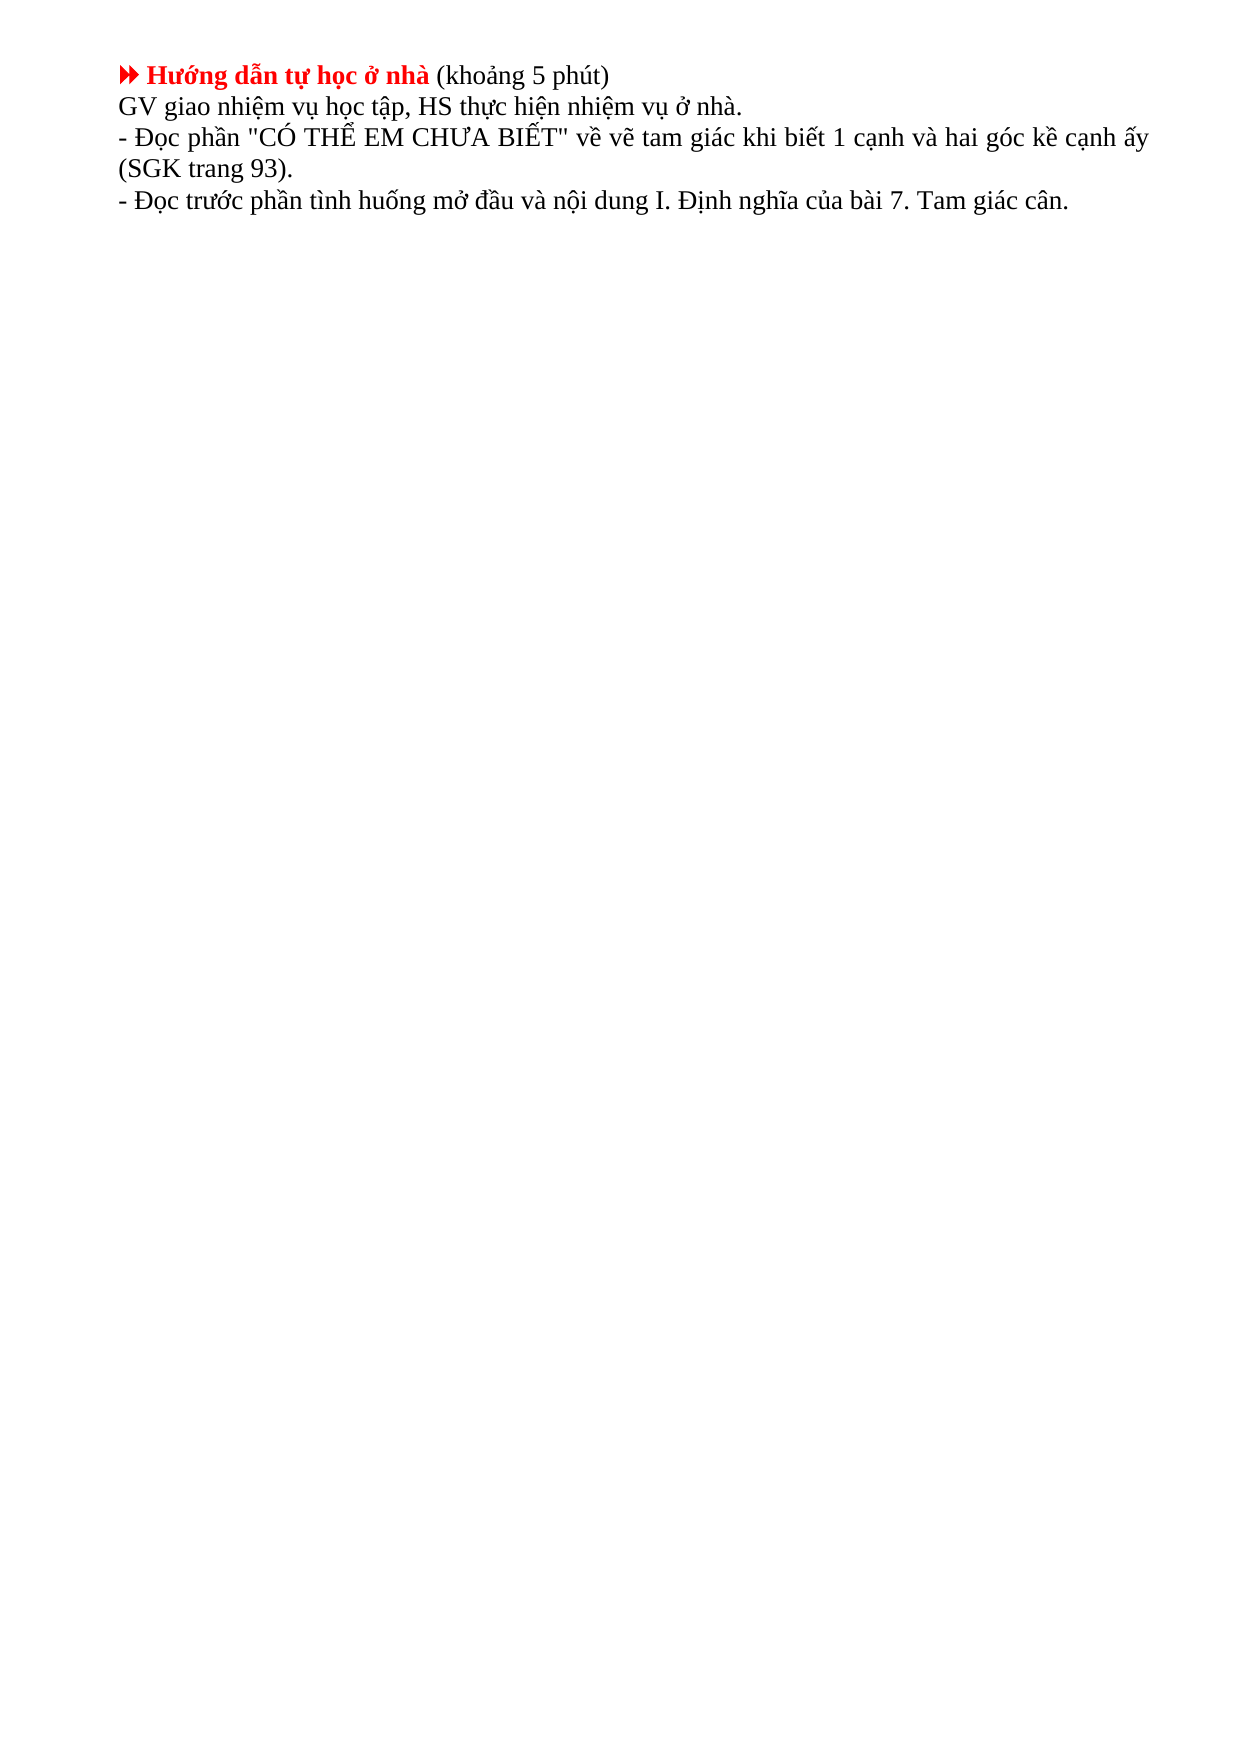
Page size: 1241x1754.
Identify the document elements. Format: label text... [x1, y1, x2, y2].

text - Đọc trước phần tình huống mở đầu và nội dung I. Định nghĩa của bài 7. Tam giác cân. [118, 184, 1152, 215]
text Hướng dẫn tự học ở nhà (khoảng 5 phút) [118, 59, 1152, 90]
text - Đọc phần "CÓ THỂ EM CHƯA BIẾT" về vẽ tam giác khi biết 1 cạnh và hai góc kề cạnh ấy (SGK trang 93). [118, 121, 1152, 184]
text GV giao nhiệm vụ học tập, HS thực hiện nhiệm vụ ở nhà. [118, 90, 1152, 121]
